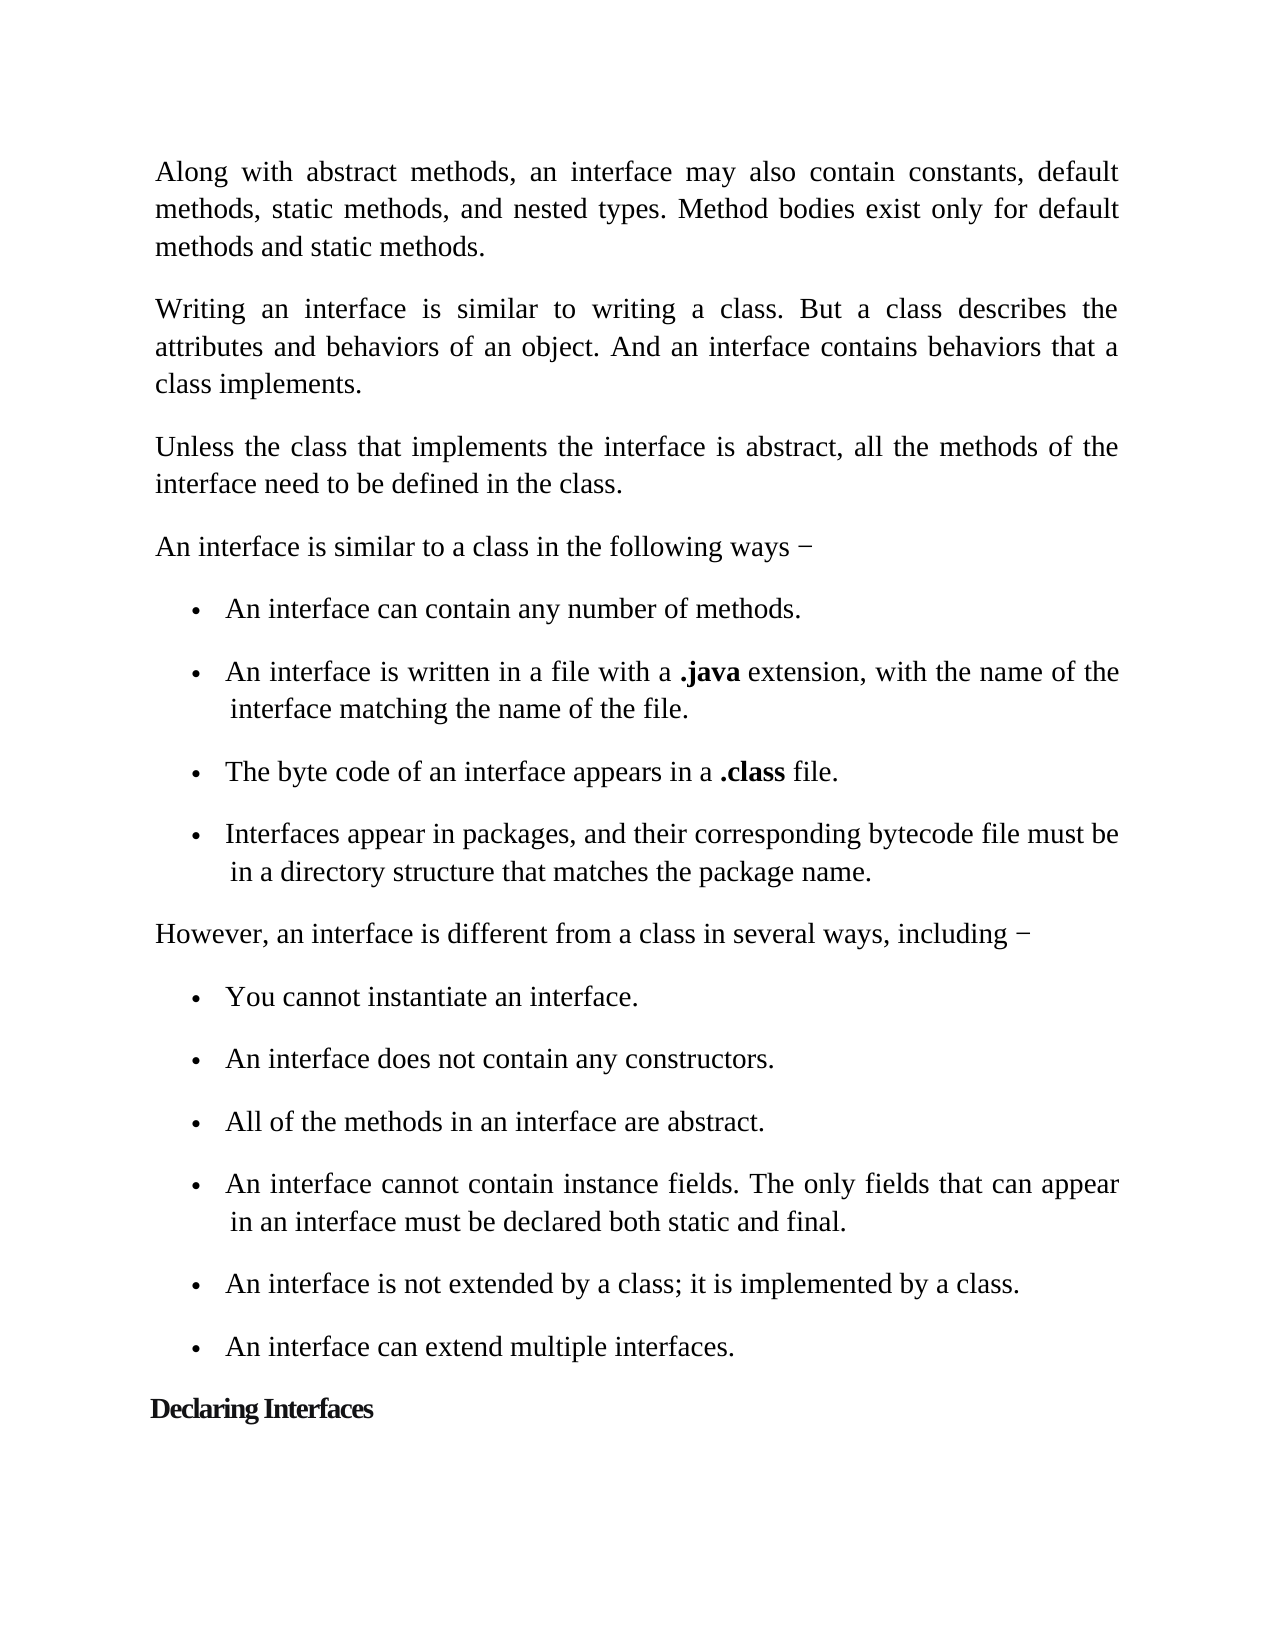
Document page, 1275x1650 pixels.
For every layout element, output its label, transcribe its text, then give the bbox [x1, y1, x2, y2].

list An interface does not contain any constructors. [192, 1037, 1120, 1075]
text Unless the class that implements the interface is abstract, all the methods of the interface need to be defined in the class. [155, 425, 1120, 500]
text However, an interface is different from a class in several ways, including − [155, 912, 1120, 950]
list You cannot instantiate an interface. [192, 975, 1120, 1012]
text Along with abstract methods, an interface may also contain constants, default methods, static methods, and nested types. Method bodies exist only for default methods and static methods. [155, 150, 1120, 262]
list An interface is not extended by a class; it is implemented by a class. [192, 1262, 1120, 1300]
list The byte code of an interface appears in a .class file. [192, 750, 1120, 787]
list An interface can extend multiple interfaces. [192, 1325, 1120, 1362]
text Writing an interface is similar to writing a class. But a class describes the attributes and behaviors of an object. And an interface contains behaviors that a class implements. [155, 287, 1120, 400]
text An interface is similar to a class in the following ways − [155, 525, 1120, 562]
list An interface can contain any number of methods. [192, 587, 1120, 625]
text Declaring Interfaces [150, 1387, 1120, 1425]
list Interfaces appear in packages, and their corresponding bytecode file must be in a directory structure that matches the package name. [192, 812, 1120, 887]
list An interface is written in a file with a .java extension, with the name of the interface matching the name of the file. [192, 650, 1120, 725]
list All of the methods in an interface are abstract. [192, 1100, 1120, 1137]
list An interface cannot contain instance fields. The only fields that can appear in an interface must be declared both static and final. [192, 1162, 1120, 1237]
